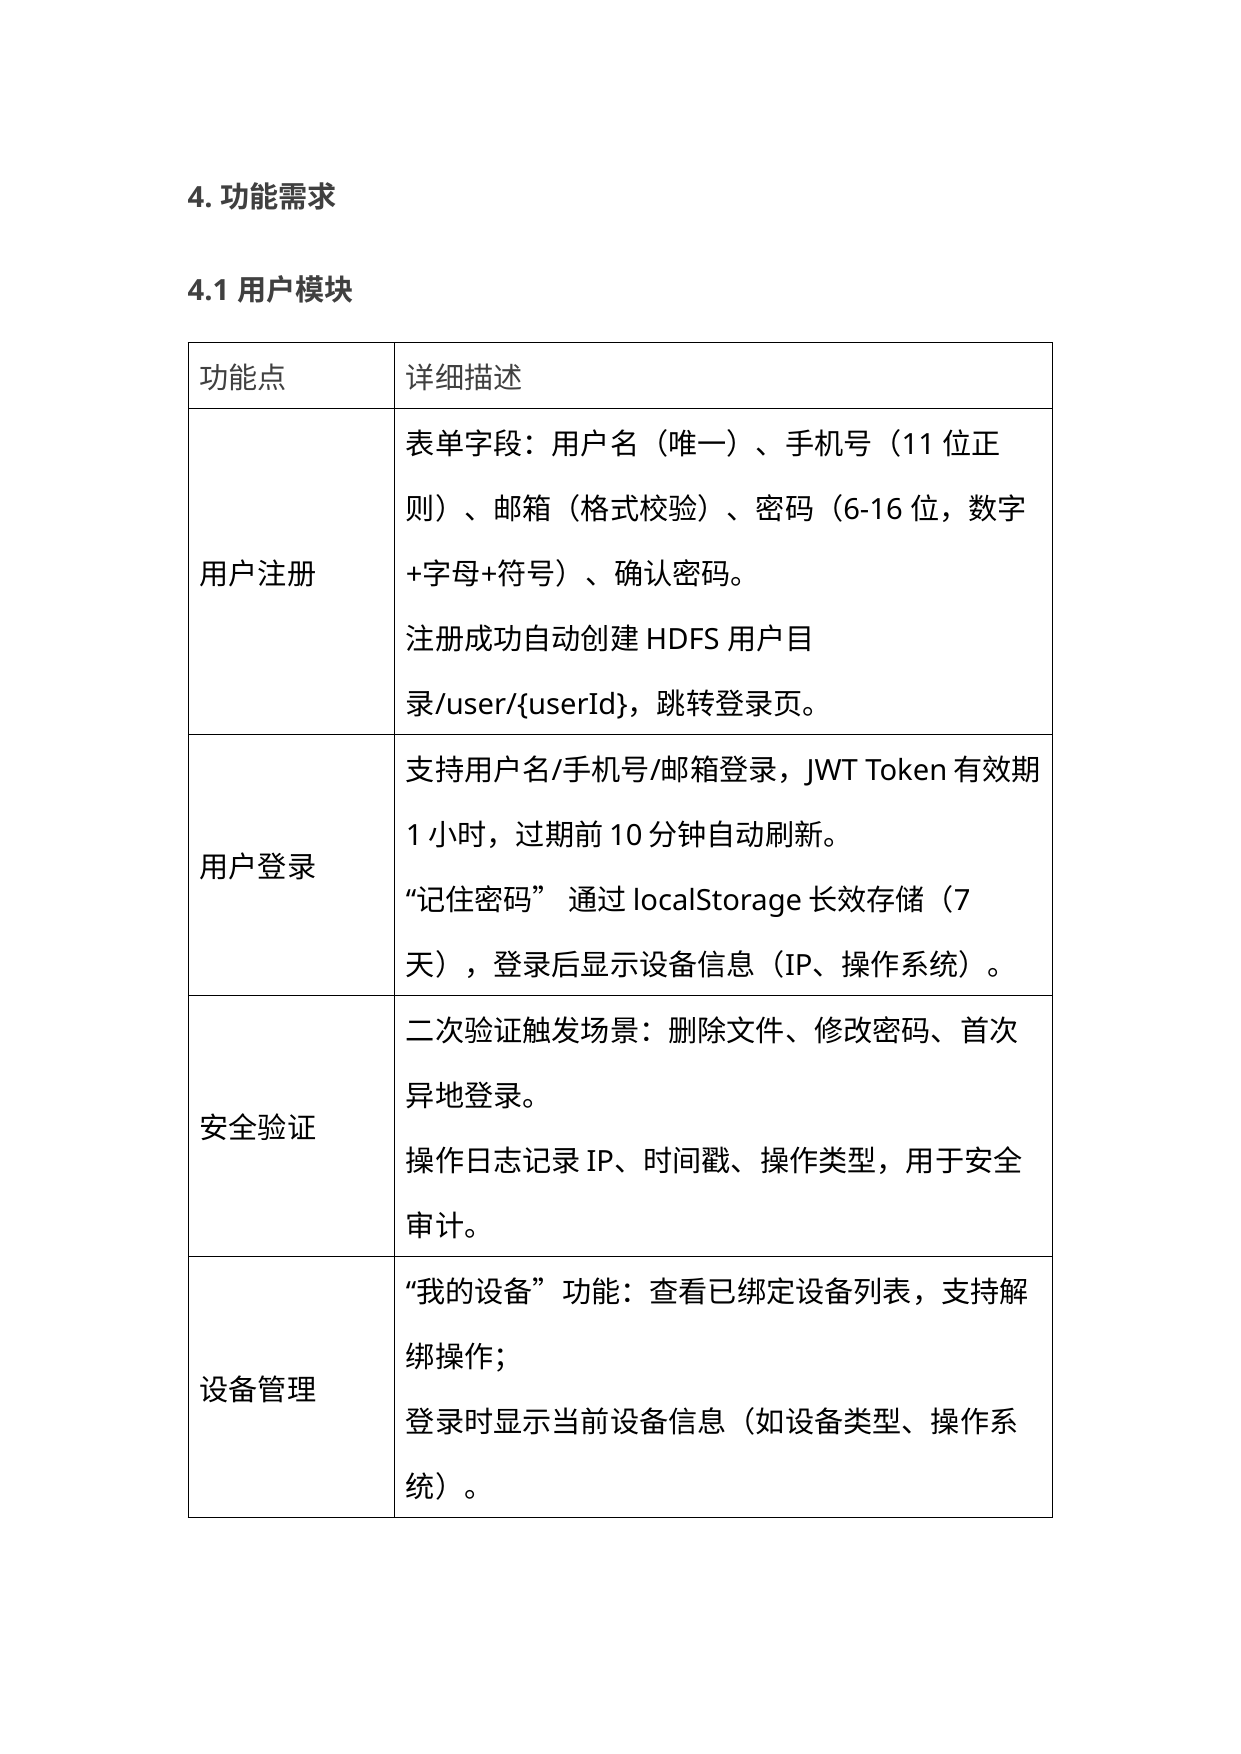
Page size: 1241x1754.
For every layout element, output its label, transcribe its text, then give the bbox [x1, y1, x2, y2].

table_cell 二次验证触发场景：删除文件、修改密码、首次异地登录。 操作日志记录IP、时间戳、操作类型，用于安全审计。 [395, 996, 1052, 1256]
table_cell 支持用户名/手机号/邮箱登录，JWT Token有效期1小时，过期前10分钟自动刷新。 “记住密码” 通过localStorage长效存储（7 天），登录后显示设备信息（IP、操作系统）。 [395, 735, 1052, 995]
table_cell 安全验证 [189, 996, 394, 1256]
table_cell 用户登录 [189, 735, 394, 995]
table_cell “我的设备”功能：查看已绑定设备列表，支持解绑操作； 登录时显示当前设备信息（如设备类型、操作系统）。 [395, 1257, 1052, 1517]
text 4.1 用户模块 [187, 256, 1053, 321]
table_cell 设备管理 [189, 1257, 394, 1517]
table_cell 表单字段：用户名（唯一）、手机号（11 位正则）、邮箱（格式校验）、密码（6-16 位，数字+字母+符号）、确认密码。 注册成功自动创建 HDFS 用户目录/user/{userId}，跳转登录页。 [395, 409, 1052, 734]
table_cell 用户注册 [189, 409, 394, 734]
table_header 详细描述 [395, 343, 1052, 408]
table_header 功能点 [189, 343, 394, 408]
text 4. 功能需求 [187, 162, 1053, 227]
